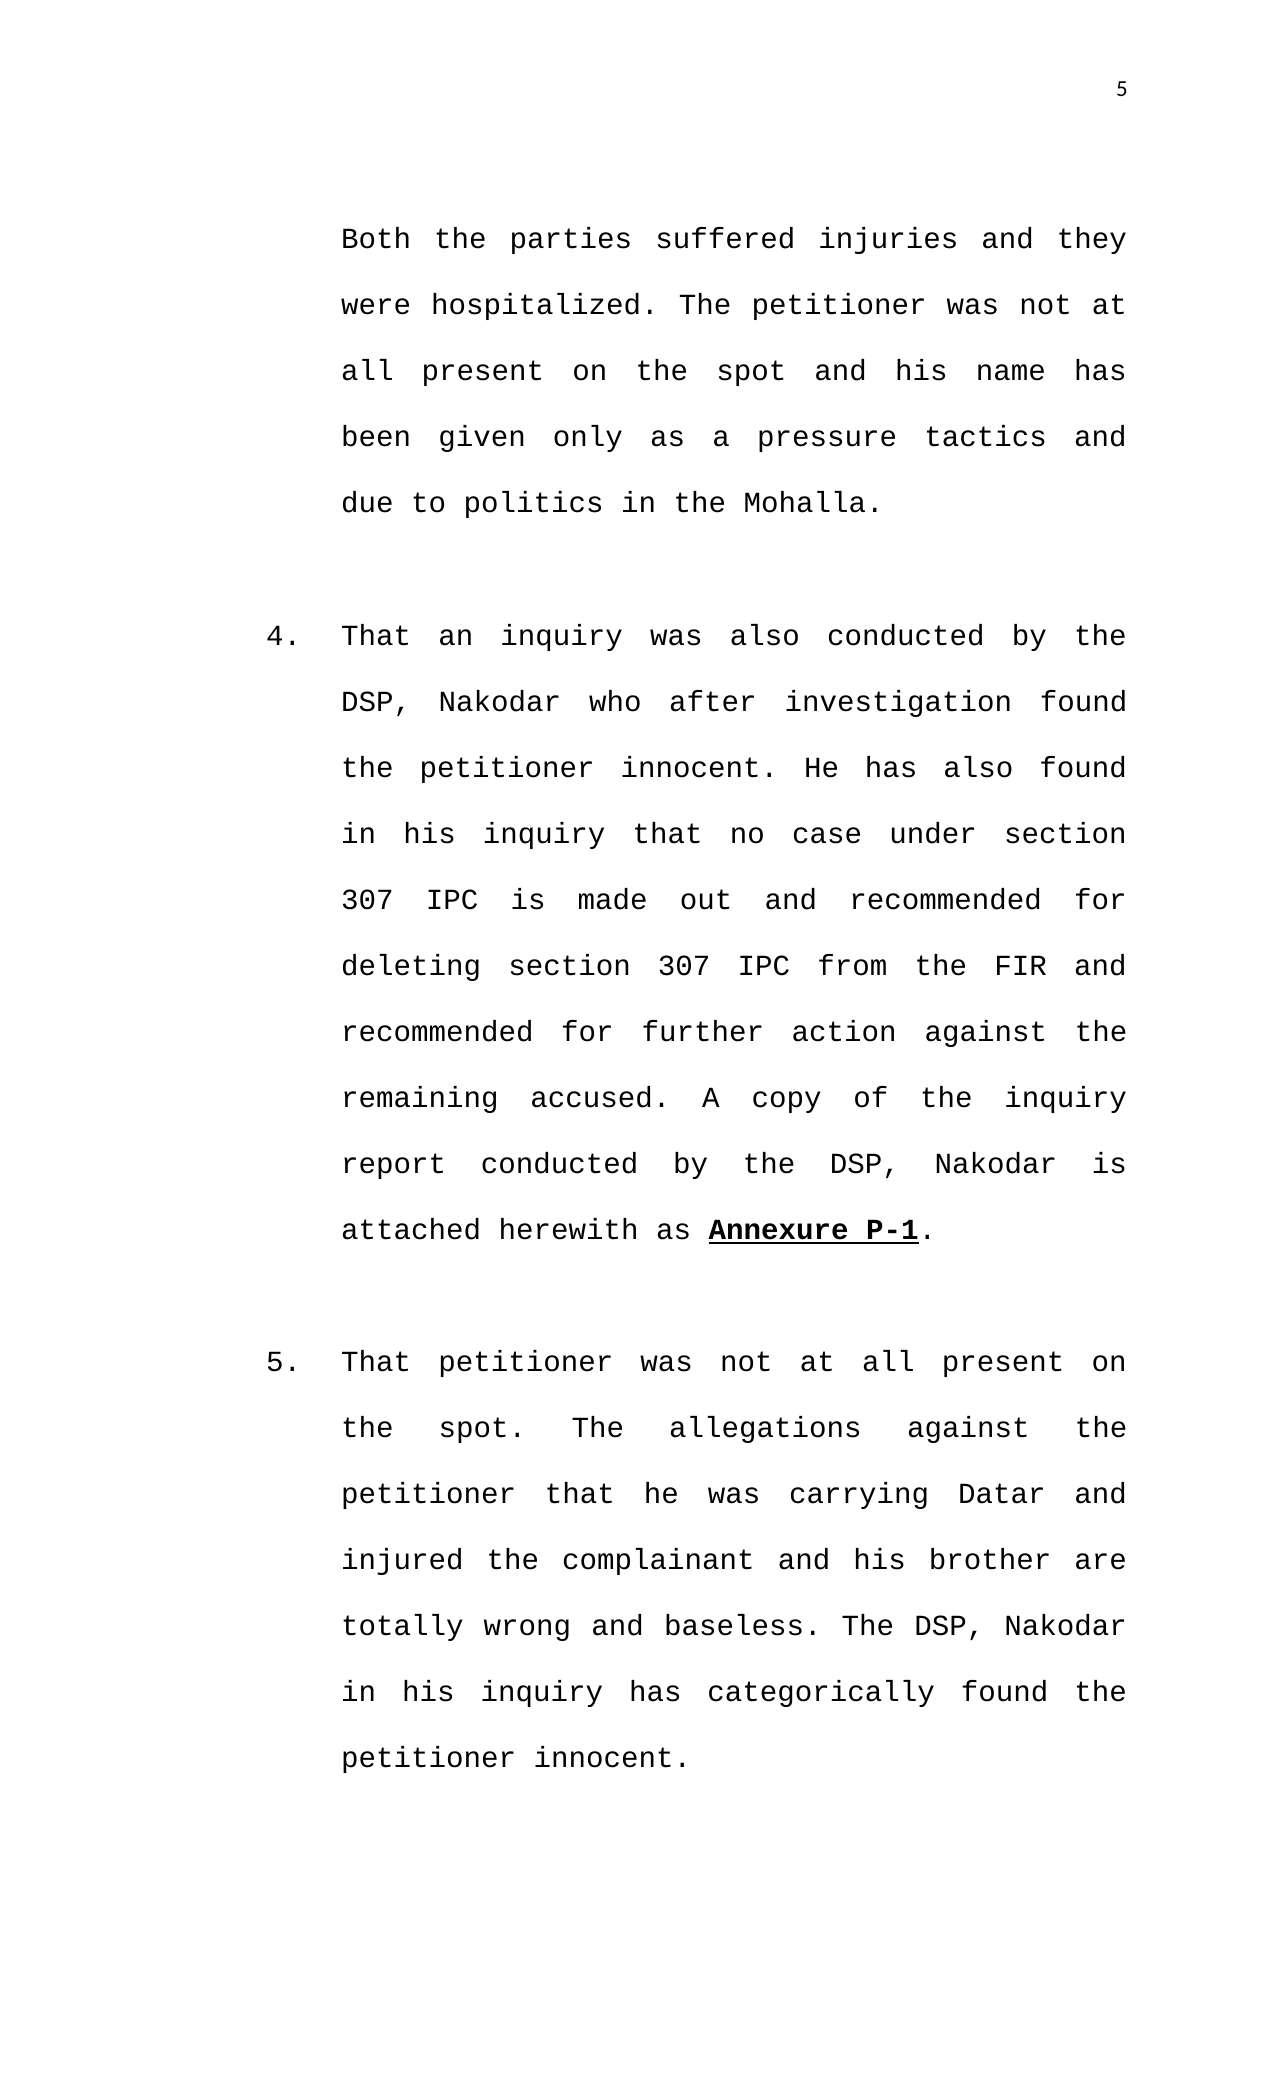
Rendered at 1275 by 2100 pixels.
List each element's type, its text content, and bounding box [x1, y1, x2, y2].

list That an inquiry was also conducted by the DSP, Nakodar who after investigation found the petitioner innocent. He has also found in his inquiry that no case under section 307 IPC is made out and recommended for deleting section 307 IPC from the FIR and recommended for further action against the remaining accused. A copy of the inquiry report conducted by the DSP, Nakodar is attached herewith as Annexure P-1. [266, 621, 1127, 1248]
list That petitioner was not at all present on the spot. The allegations against the petitioner that he was carrying Datar and injured the complainant and his brother are totally wrong and baseless. The DSP, Nakodar in his inquiry has categorically found the petitioner innocent. [266, 1347, 1127, 1776]
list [266, 224, 1127, 522]
